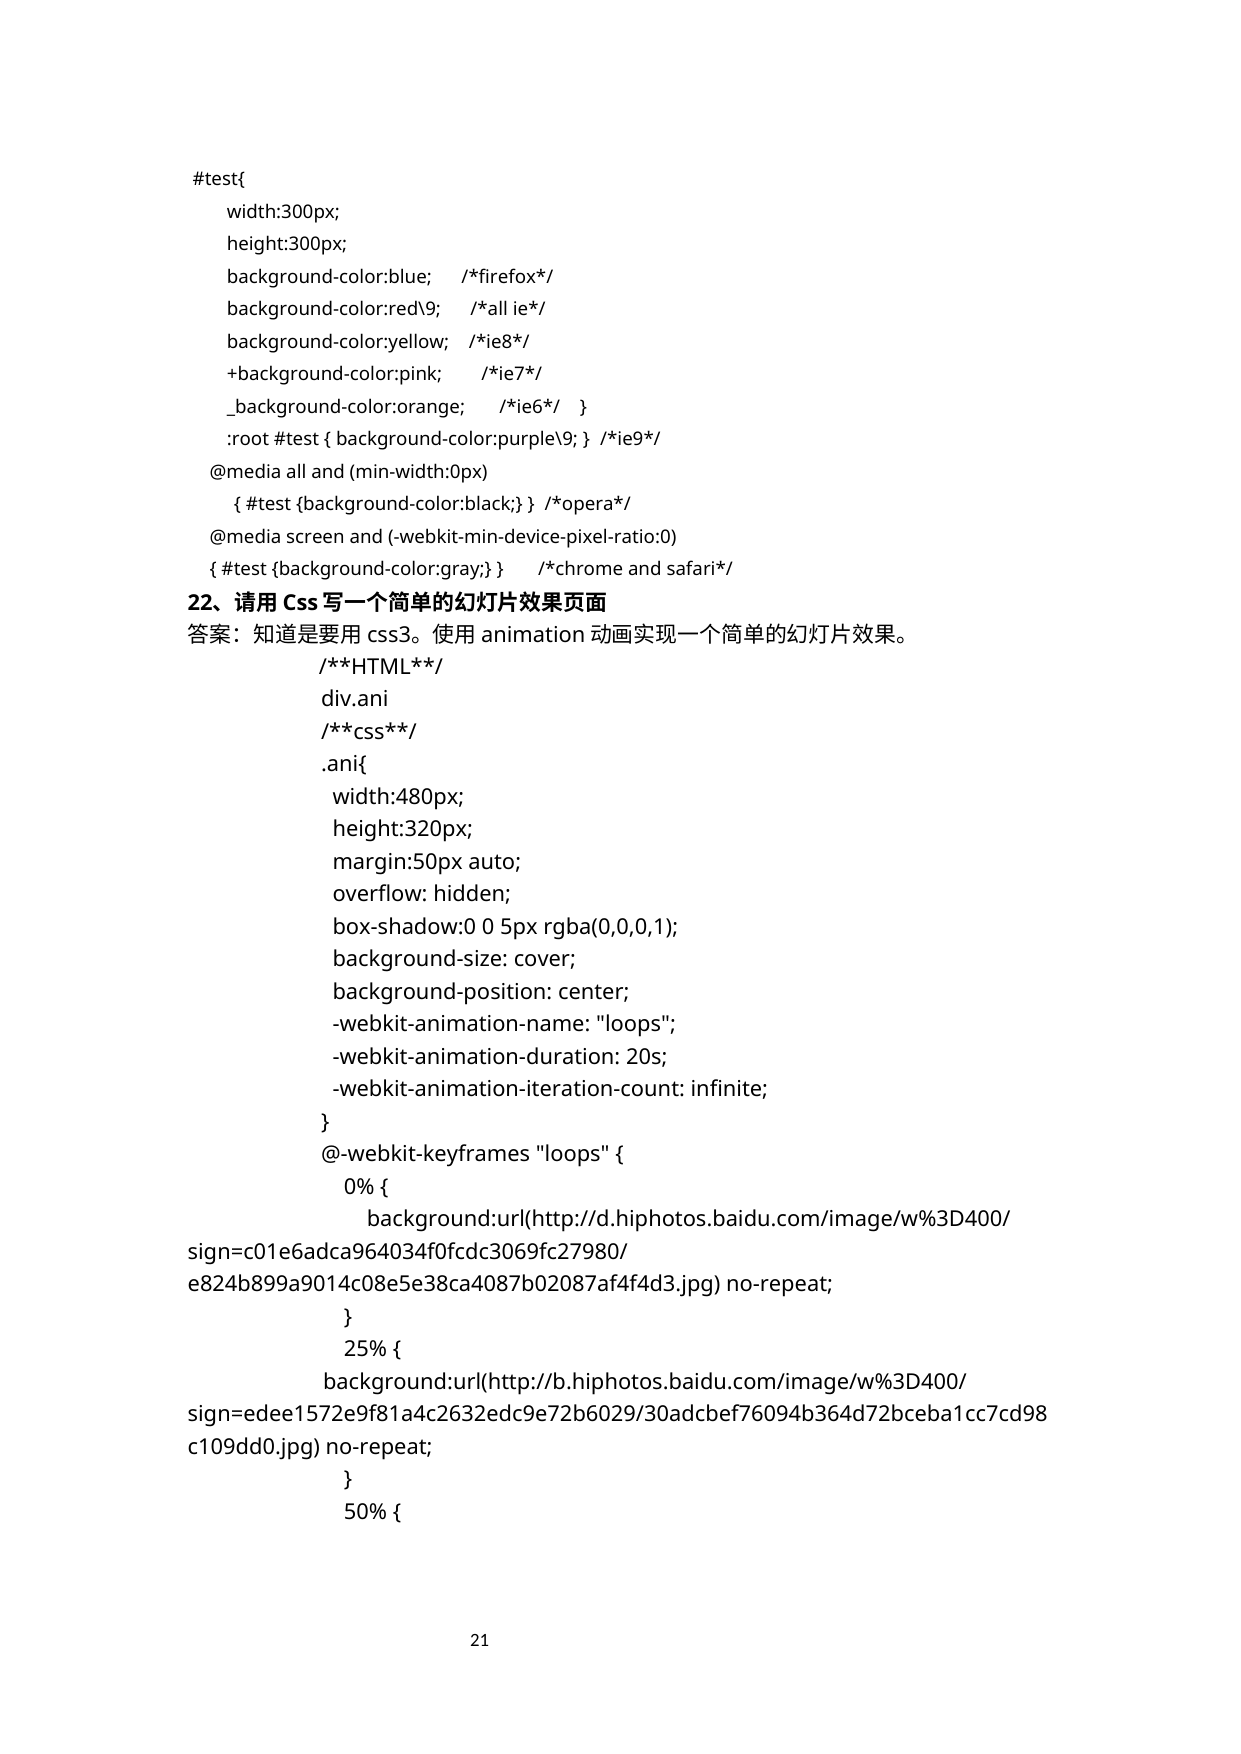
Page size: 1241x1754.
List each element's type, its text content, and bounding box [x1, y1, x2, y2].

text background:url(http://b.hiphotos.baidu.com/image/w%3D400/sign=edee1572e9f81a4c2632edc9e72b6029/30adcbef76094b364d72bceba1cc7cd98c109dd0.jpg) no-repeat; [187, 1364, 1053, 1462]
text } [187, 1462, 1053, 1494]
text 50% { [187, 1494, 1053, 1527]
text { #test {background-color:gray;} } /*chrome and safari*/ [187, 552, 1053, 584]
text height:300px; [187, 227, 1053, 259]
text +background-color:pink; /*ie7*/ [187, 357, 1053, 389]
text :root #test { background-color:purple\9; } /*ie9*/ [187, 422, 1053, 454]
text 答案：知道是要用css3。使用animation动画实现一个简单的幻灯片效果。 [187, 617, 1053, 649]
text /**HTML**/ [187, 649, 1053, 682]
text -webkit-animation-duration: 20s; [187, 1039, 1053, 1072]
text @media all and (min-width:0px) [187, 454, 1053, 487]
text .ani{ [187, 747, 1053, 779]
text background-color:blue; /*firefox*/ [187, 259, 1053, 292]
subtitle 22、请用Css写一个简单的幻灯片效果页面 [187, 584, 1053, 617]
text /**css**/ [187, 714, 1053, 747]
text #test{ [187, 162, 1053, 194]
text background-position: center; [187, 974, 1053, 1007]
text width:300px; [187, 194, 1053, 227]
text } [187, 1104, 1053, 1137]
text box-shadow:0 0 5px rgba(0,0,0,1); [187, 909, 1053, 942]
text background-color:red\9; /*all ie*/ [187, 292, 1053, 324]
text background-color:yellow; /*ie8*/ [187, 324, 1053, 357]
text } [187, 1299, 1053, 1332]
text -webkit-animation-iteration-count: infinite; [187, 1072, 1053, 1104]
text background:url(http://d.hiphotos.baidu.com/image/w%3D400/sign=c01e6adca964034f0fcdc3069fc27980/e824b899a9014c08e5e38ca4087b02087af4f4d3.jpg) no-repeat; [187, 1202, 1053, 1299]
text -webkit-animation-name: "loops"; [187, 1007, 1053, 1039]
text @media screen and (-webkit-min-device-pixel-ratio:0) [187, 519, 1053, 552]
text { #test {background-color:black;} } /*opera*/ [187, 487, 1053, 519]
text div.ani [187, 682, 1053, 714]
text background-size: cover; [187, 942, 1053, 974]
text height:320px; [187, 812, 1053, 844]
text _background-color:orange; /*ie6*/ } [187, 389, 1053, 422]
text 0% { [187, 1169, 1053, 1202]
text overflow: hidden; [187, 877, 1053, 909]
text width:480px; [187, 779, 1053, 812]
text margin:50px auto; [187, 844, 1053, 877]
text @-webkit-keyframes "loops" { [187, 1137, 1053, 1169]
text 25% { [187, 1332, 1053, 1364]
